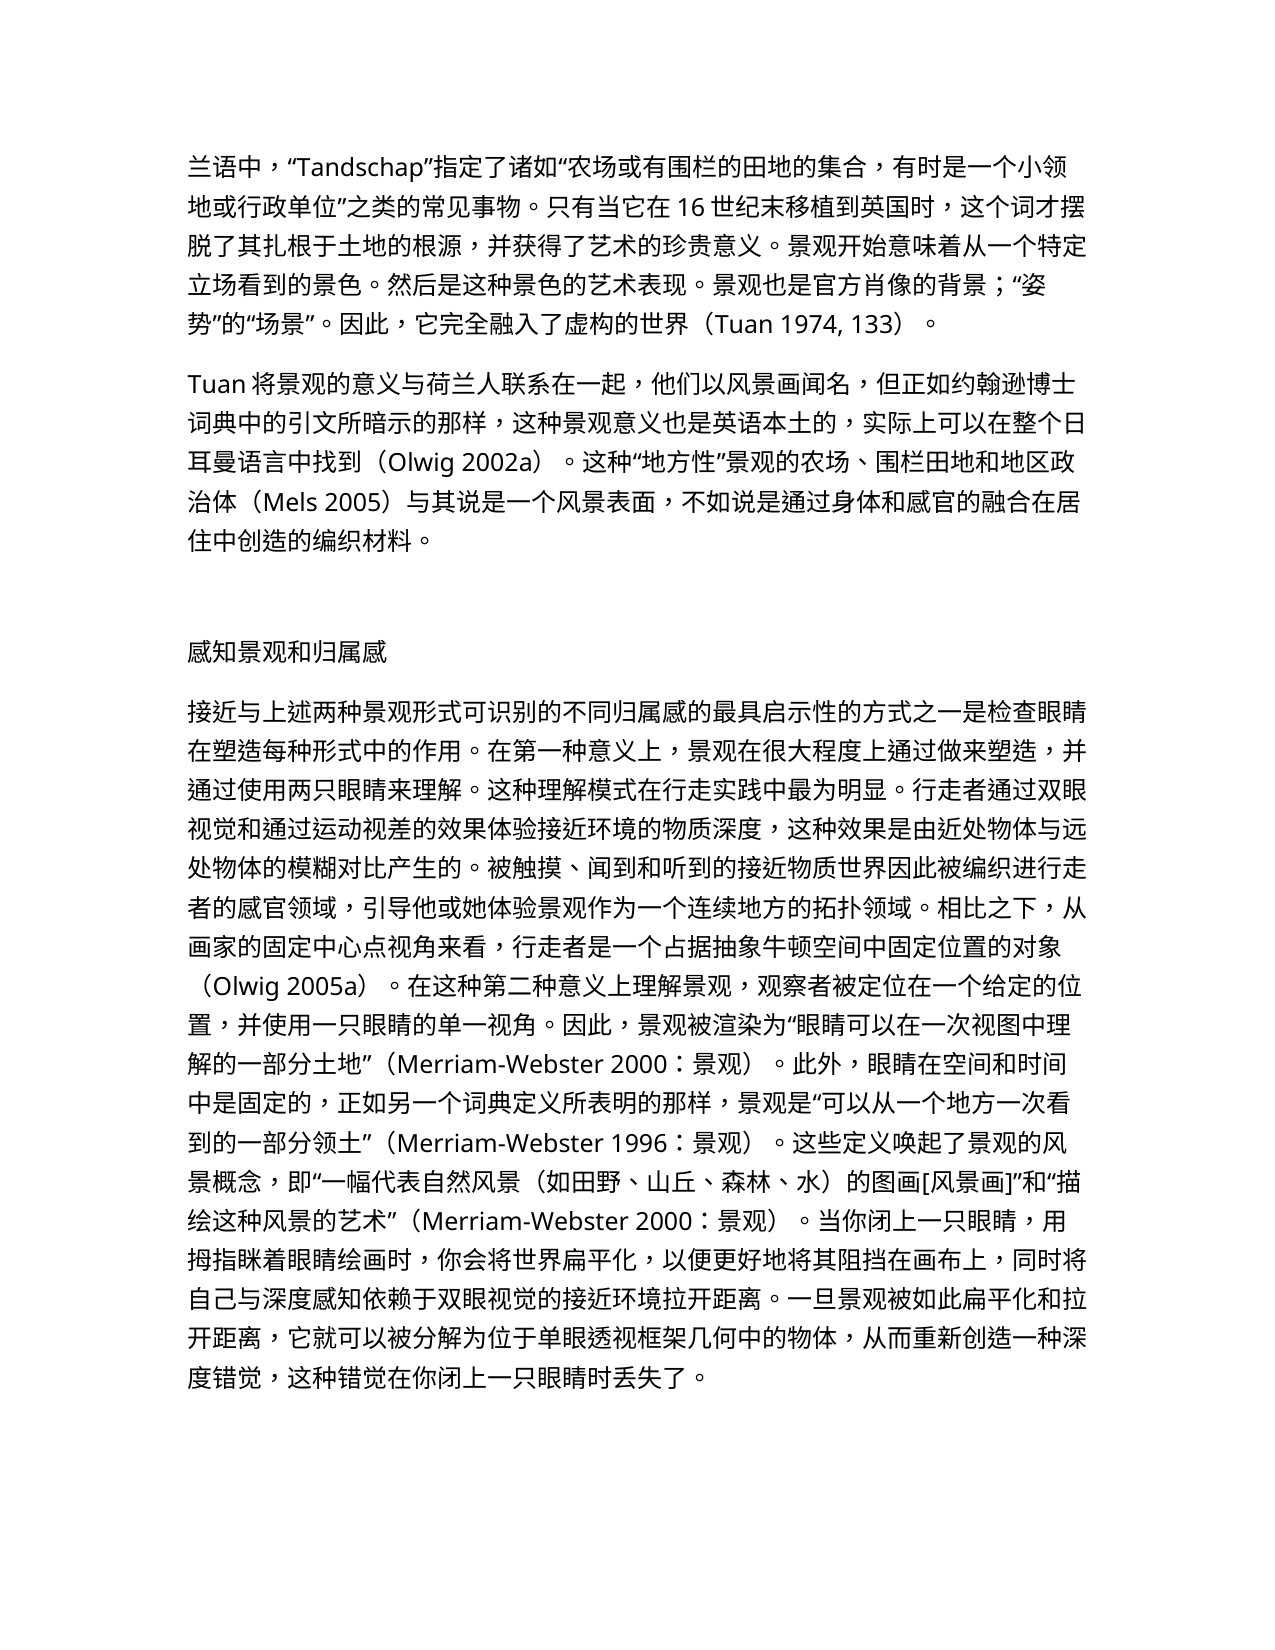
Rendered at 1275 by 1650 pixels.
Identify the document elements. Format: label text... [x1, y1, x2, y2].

text Tuan将景观的意义与荷兰人联系在一起，他们以风景画闻名，但正如约翰逊博士词典中的引文所暗示的那样，这种景观意义也是英语本土的，实际上可以在整个日耳曼语言中找到（Olwig 2002a）。这种“地方性”景观的农场、围栏田地和地区政治体（Mels 2005）与其说是一个风景表面，不如说是通过身体和感官的融合在居住中创造的编织材料。 [187, 367, 1087, 557]
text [187, 150, 1087, 341]
text 接近与上述两种景观形式可识别的不同归属感的最具启示性的方式之一是检查眼睛在塑造每种形式中的作用。在第一种意义上，景观在很大程度上通过做来塑造，并通过使用两只眼睛来理解。这种理解模式在行走实践中最为明显。行走者通过双眼视觉和通过运动视差的效果体验接近环境的物质深度，这种效果是由近处物体与远处物体的模糊对比产生的。被触摸、闻到和听到的接近物质世界因此被编织进行走者的感官领域，引导他或她体验景观作为一个连续地方的拓扑领域。相比之下，从画家的固定中心点视角来看，行走者是一个占据抽象牛顿空间中固定位置的对象（Olwig 2005a）。在这种第二种意义上理解景观，观察者被定位在一个给定的位置，并使用一只眼睛的单一视角。因此，景观被渲染为“眼睛可以在一次视图中理解的一部分土地”（Merriam-Webster 2000：景观）。此外，眼睛在空间和时间中是固定的，正如另一个词典定义所表明的那样，景观是“可以从一个地方一次看到的一部分领土”（Merriam-Webster 1996：景观）。这些定义唤起了景观的风景概念，即“一幅代表自然风景（如田野、山丘、森林、水）的图画[风景画]”和“描绘这种风景的艺术”（Merriam-Webster 2000：景观）。当你闭上一只眼睛，用拇指眯着眼睛绘画时，你会将世界扁平化，以便更好地将其阻挡在画布上，同时将自己与深度感知依赖于双眼视觉的接近环境拉开距离。一旦景观被如此扁平化和拉开距离，它就可以被分解为位于单眼透视框架几何中的物体，从而重新创造一种深度错觉，这种错觉在你闭上一只眼睛时丢失了。 [187, 694, 1087, 1394]
text 感知景观和归属感 [187, 634, 1087, 668]
